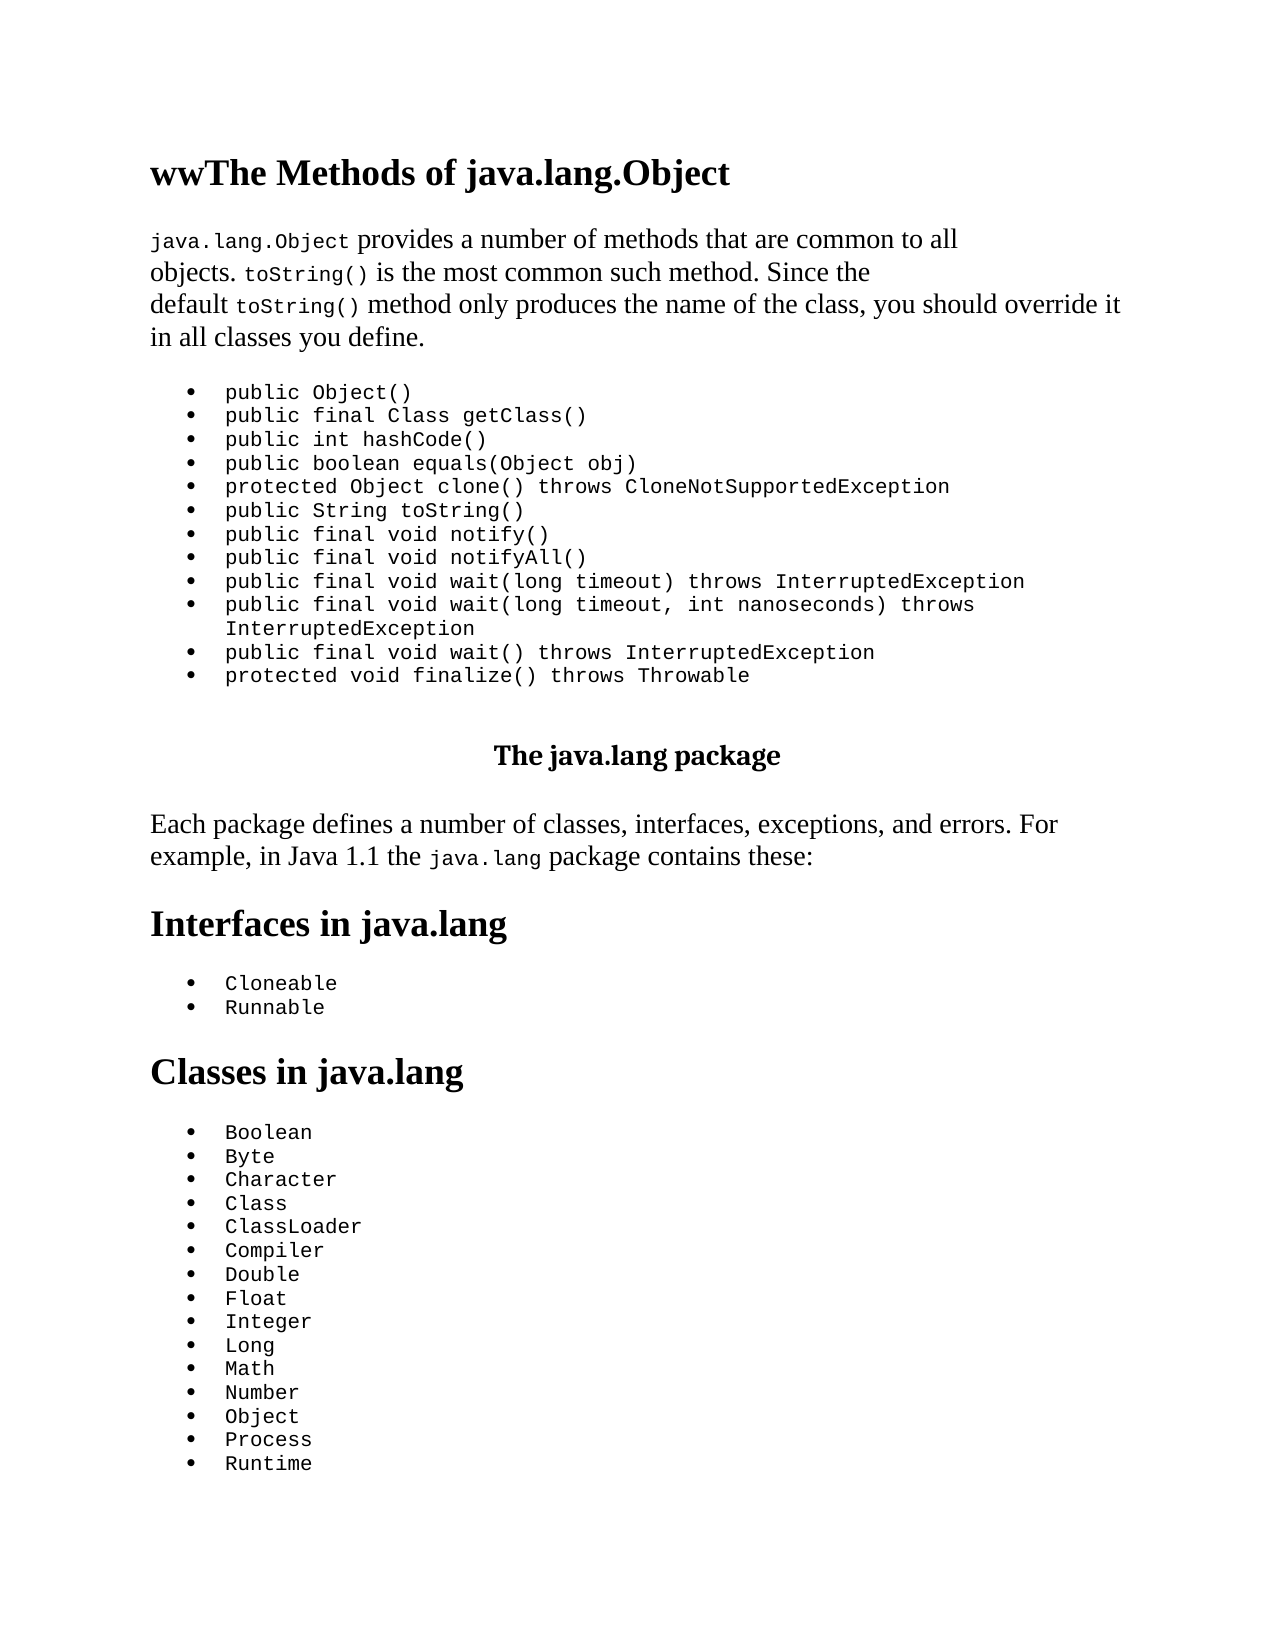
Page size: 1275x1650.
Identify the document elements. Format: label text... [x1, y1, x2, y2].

list public int hashCode() [187, 429, 1125, 453]
text java.lang.Object provides a number of methods that are common to all objects. toString() is the most common such method. Since the default toString() method only produces the name of the class, you should override it in all classes you define. [150, 222, 1125, 352]
list Class [187, 1193, 1125, 1217]
list Long [187, 1335, 1125, 1358]
list Cloneable [187, 973, 1125, 997]
list Math [187, 1358, 1125, 1382]
list public final Class getClass() [187, 405, 1125, 429]
list public boolean equals(Object obj) [187, 453, 1125, 476]
list Runnable [187, 997, 1125, 1021]
list protected Object clone() throws CloneNotSupportedException [187, 476, 1125, 500]
list public final void wait() throws InterruptedException [187, 642, 1125, 665]
list Integer [187, 1311, 1125, 1335]
list ClassLoader [187, 1217, 1125, 1240]
list public final void wait(long timeout) throws InterruptedException [187, 571, 1125, 594]
text Each package defines a number of classes, interfaces, exceptions, and errors. For example, in Java 1.1 the java.lang package contains these: [150, 807, 1125, 872]
list Process [187, 1429, 1125, 1453]
list public String toString() [187, 500, 1125, 523]
list public final void notify() [187, 523, 1125, 547]
list Float [187, 1287, 1125, 1311]
list Number [187, 1382, 1125, 1406]
subtitle Classes in java.lang [150, 1050, 1125, 1093]
list public Object() [187, 382, 1125, 405]
text wwThe Methods of java.lang.Object [150, 150, 1125, 193]
list public final void wait(long timeout, int nanoseconds) throws InterruptedException [187, 594, 1125, 642]
list Runtime [187, 1453, 1125, 1477]
list Double [187, 1264, 1125, 1287]
subtitle The java.lang package [150, 739, 1125, 773]
list Compiler [187, 1240, 1125, 1264]
list public final void notifyAll() [187, 547, 1125, 571]
list Byte [187, 1146, 1125, 1169]
list Character [187, 1169, 1125, 1193]
subtitle Interfaces in java.lang [150, 901, 1125, 944]
list protected void finalize() throws Throwable [187, 665, 1125, 689]
list Object [187, 1406, 1125, 1429]
list Boolean [187, 1122, 1125, 1146]
